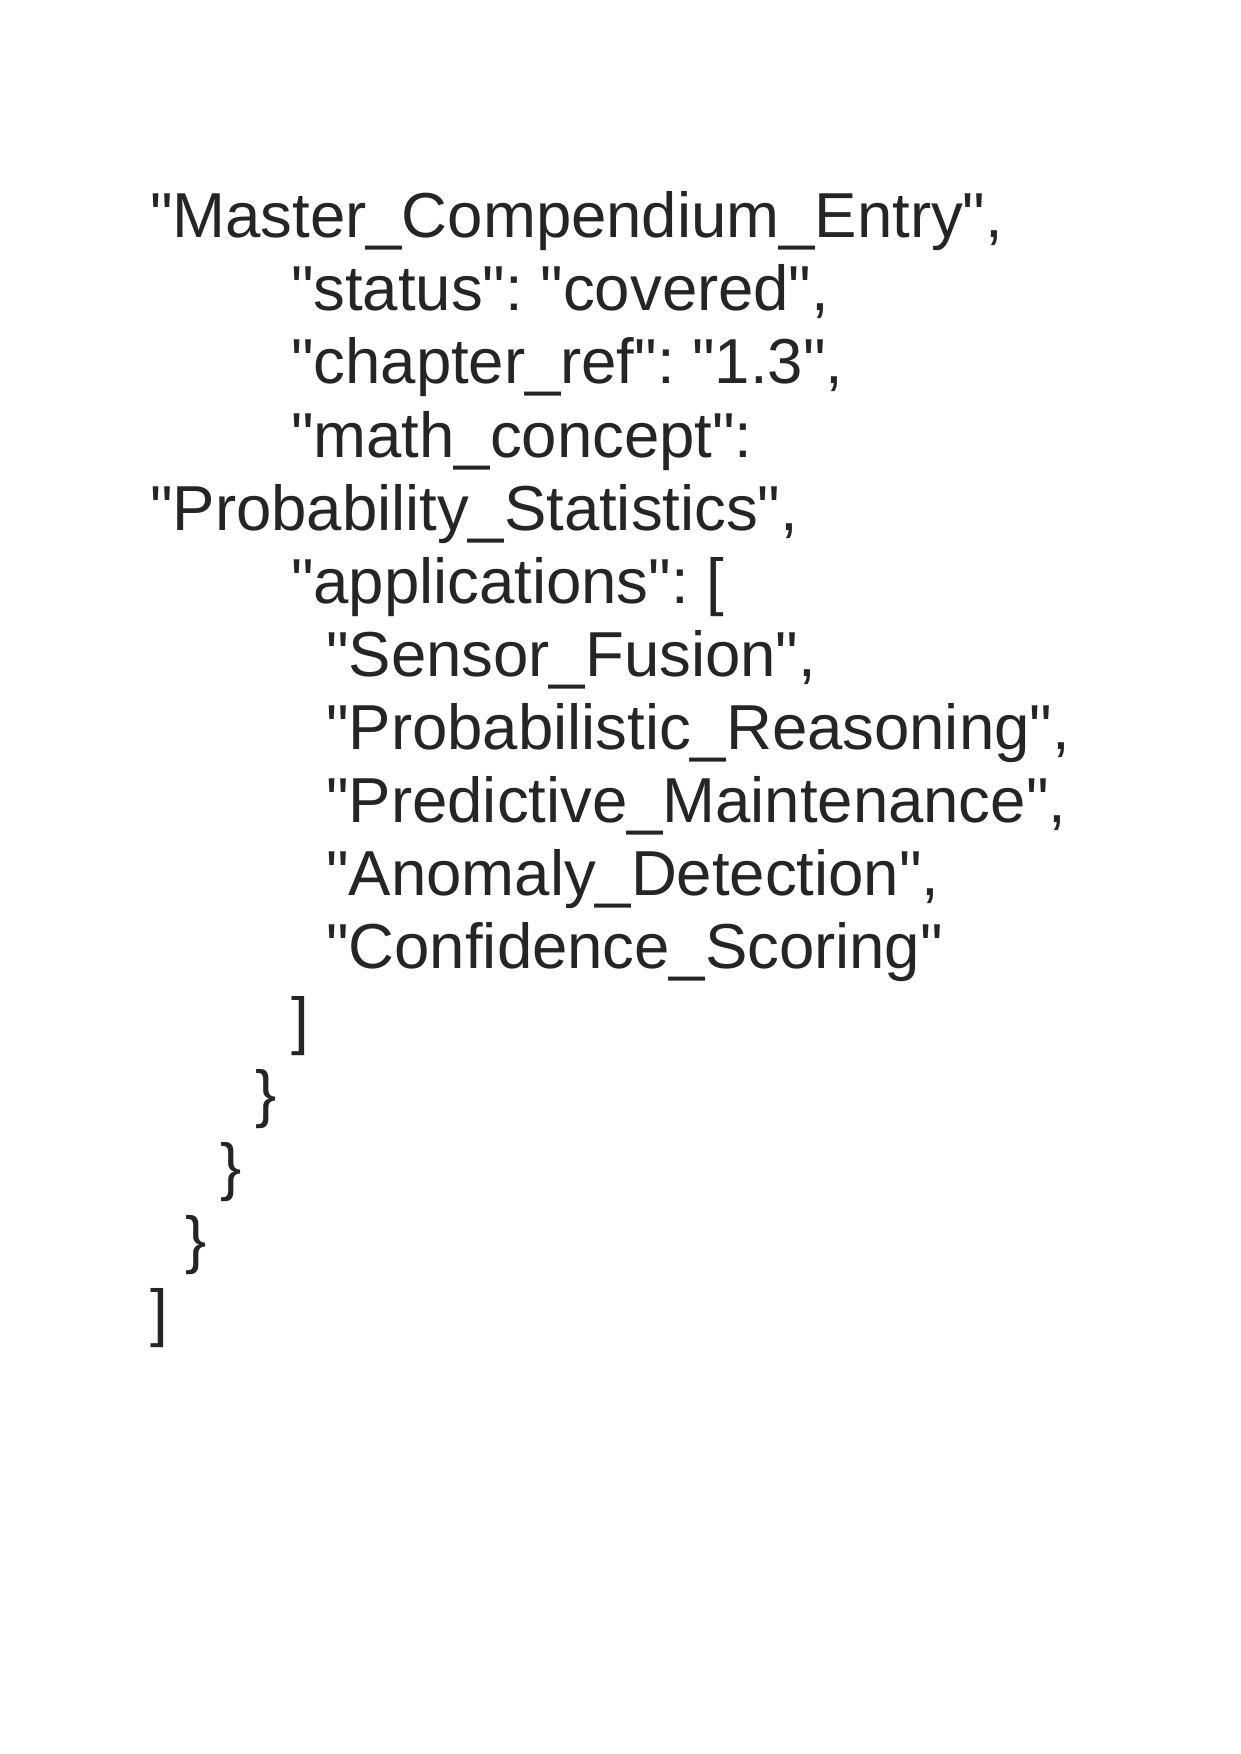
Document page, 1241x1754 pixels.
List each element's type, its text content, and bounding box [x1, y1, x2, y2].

text "Anomaly_Detection", [150, 842, 1090, 915]
text ] [150, 1281, 1090, 1354]
text } [150, 1135, 1090, 1208]
text } [150, 1062, 1090, 1135]
text "math_concept": "Probability_Statistics", [150, 403, 1090, 550]
text "applications": [ [150, 550, 1090, 623]
text "Probabilistic_Reasoning", [150, 696, 1090, 769]
text "Predictive_Maintenance", [150, 769, 1090, 842]
text "Confidence_Scoring" [150, 915, 1090, 988]
text "Sensor_Fusion", [150, 623, 1090, 696]
text } [150, 1208, 1090, 1281]
text ] [150, 988, 1090, 1062]
text "Master_Compendium_Entry", [150, 184, 1090, 257]
text "chapter_ref": "1.3", [150, 330, 1090, 403]
text "status": "covered", [150, 257, 1090, 330]
